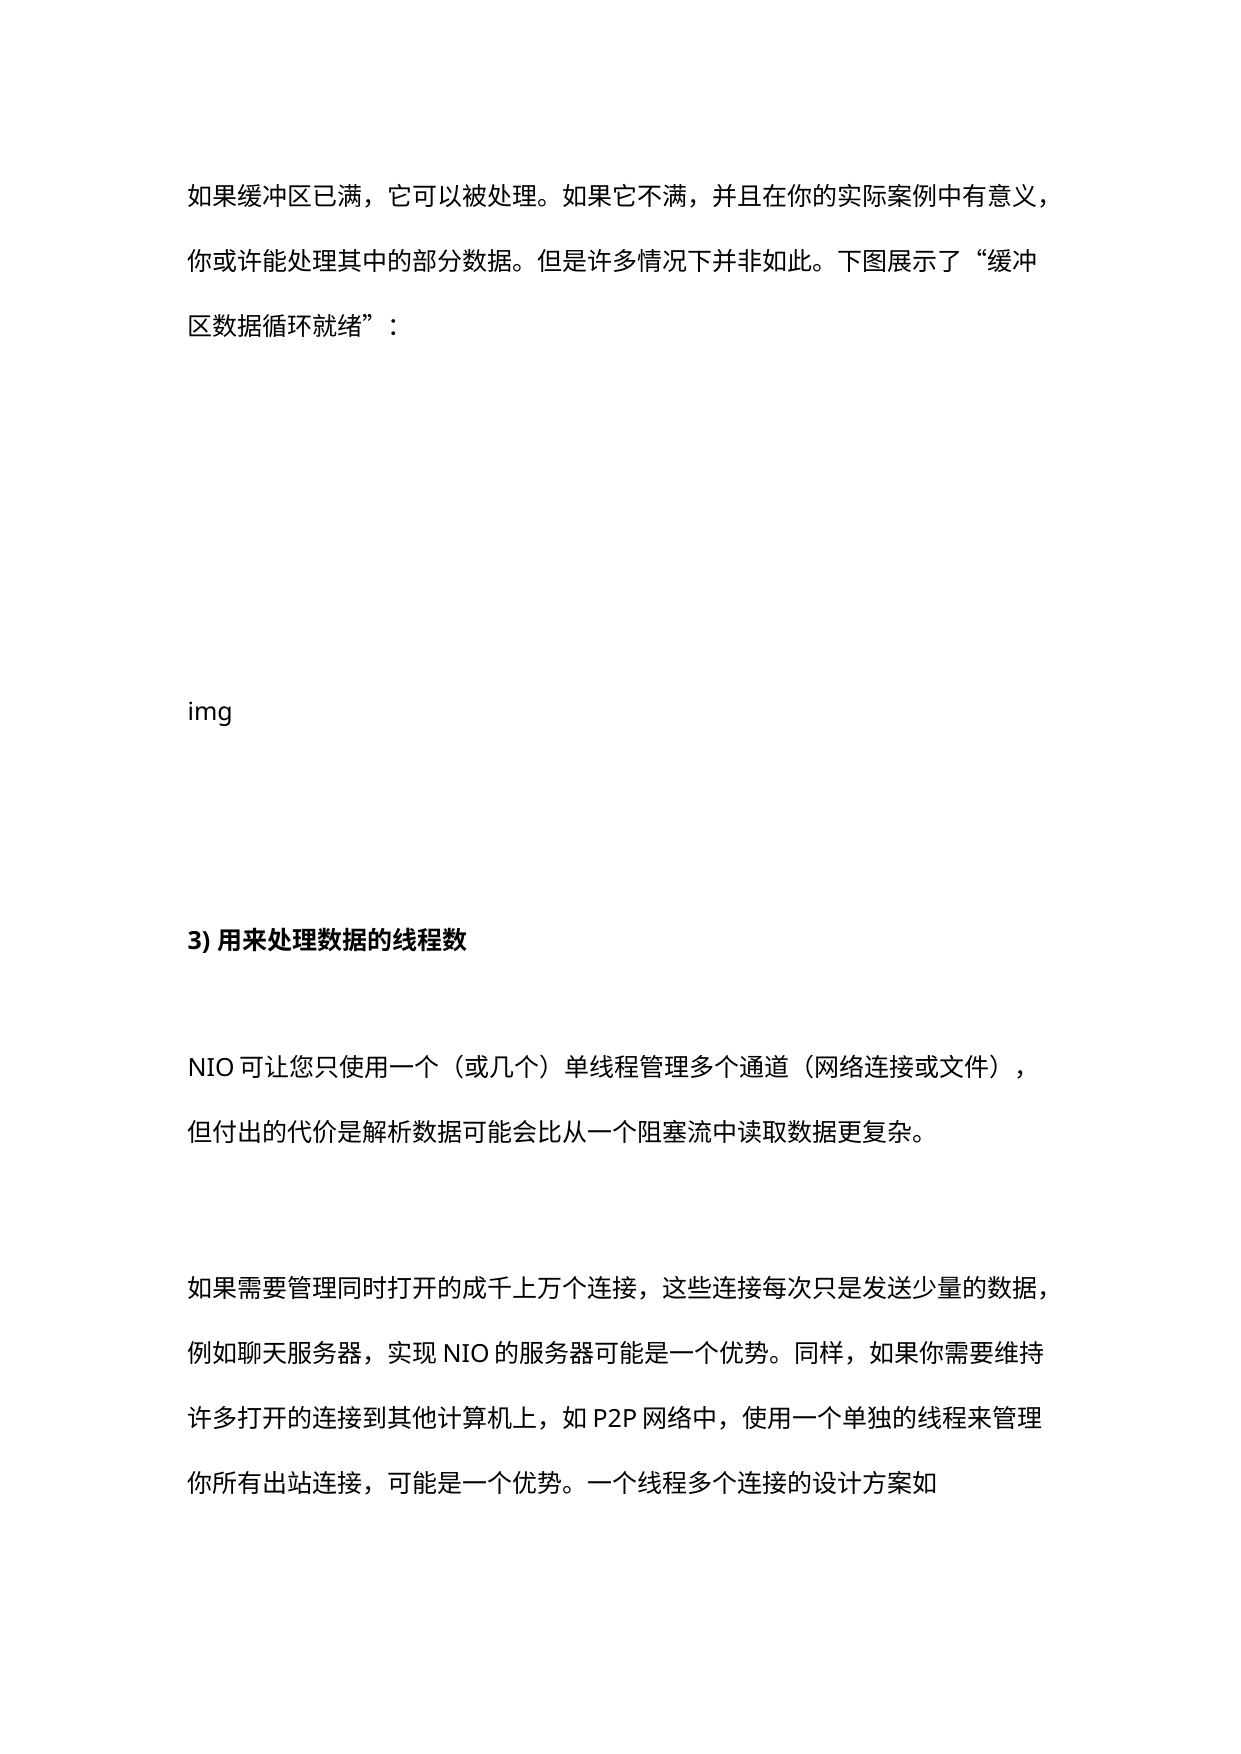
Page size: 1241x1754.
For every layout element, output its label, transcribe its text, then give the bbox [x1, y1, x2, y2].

text 如果缓冲区已满，它可以被处理。如果它不满，并且在你的实际案例中有意义，你或许能处理其中的部分数据。但是许多情况下并非如此。下图展示了“缓冲区数据循环就绪”： [187, 162, 1053, 389]
text 如果需要管理同时打开的成千上万个连接，这些连接每次只是发送少量的数据，例如聊天服务器，实现NIO的服务器可能是一个优势。同样，如果你需要维持许多打开的连接到其他计算机上，如P2P网络中，使用一个单独的线程来管理你所有出站连接，可能是一个优势。一个线程多个连接的设计方案如 [187, 1254, 1053, 1514]
text img [187, 679, 1053, 744]
text 3) 用来处理数据的线程数 [187, 906, 1053, 971]
text NIO可让您只使用一个（或几个）单线程管理多个通道（网络连接或文件），但付出的代价是解析数据可能会比从一个阻塞流中读取数据更复杂。 [187, 1033, 1053, 1163]
